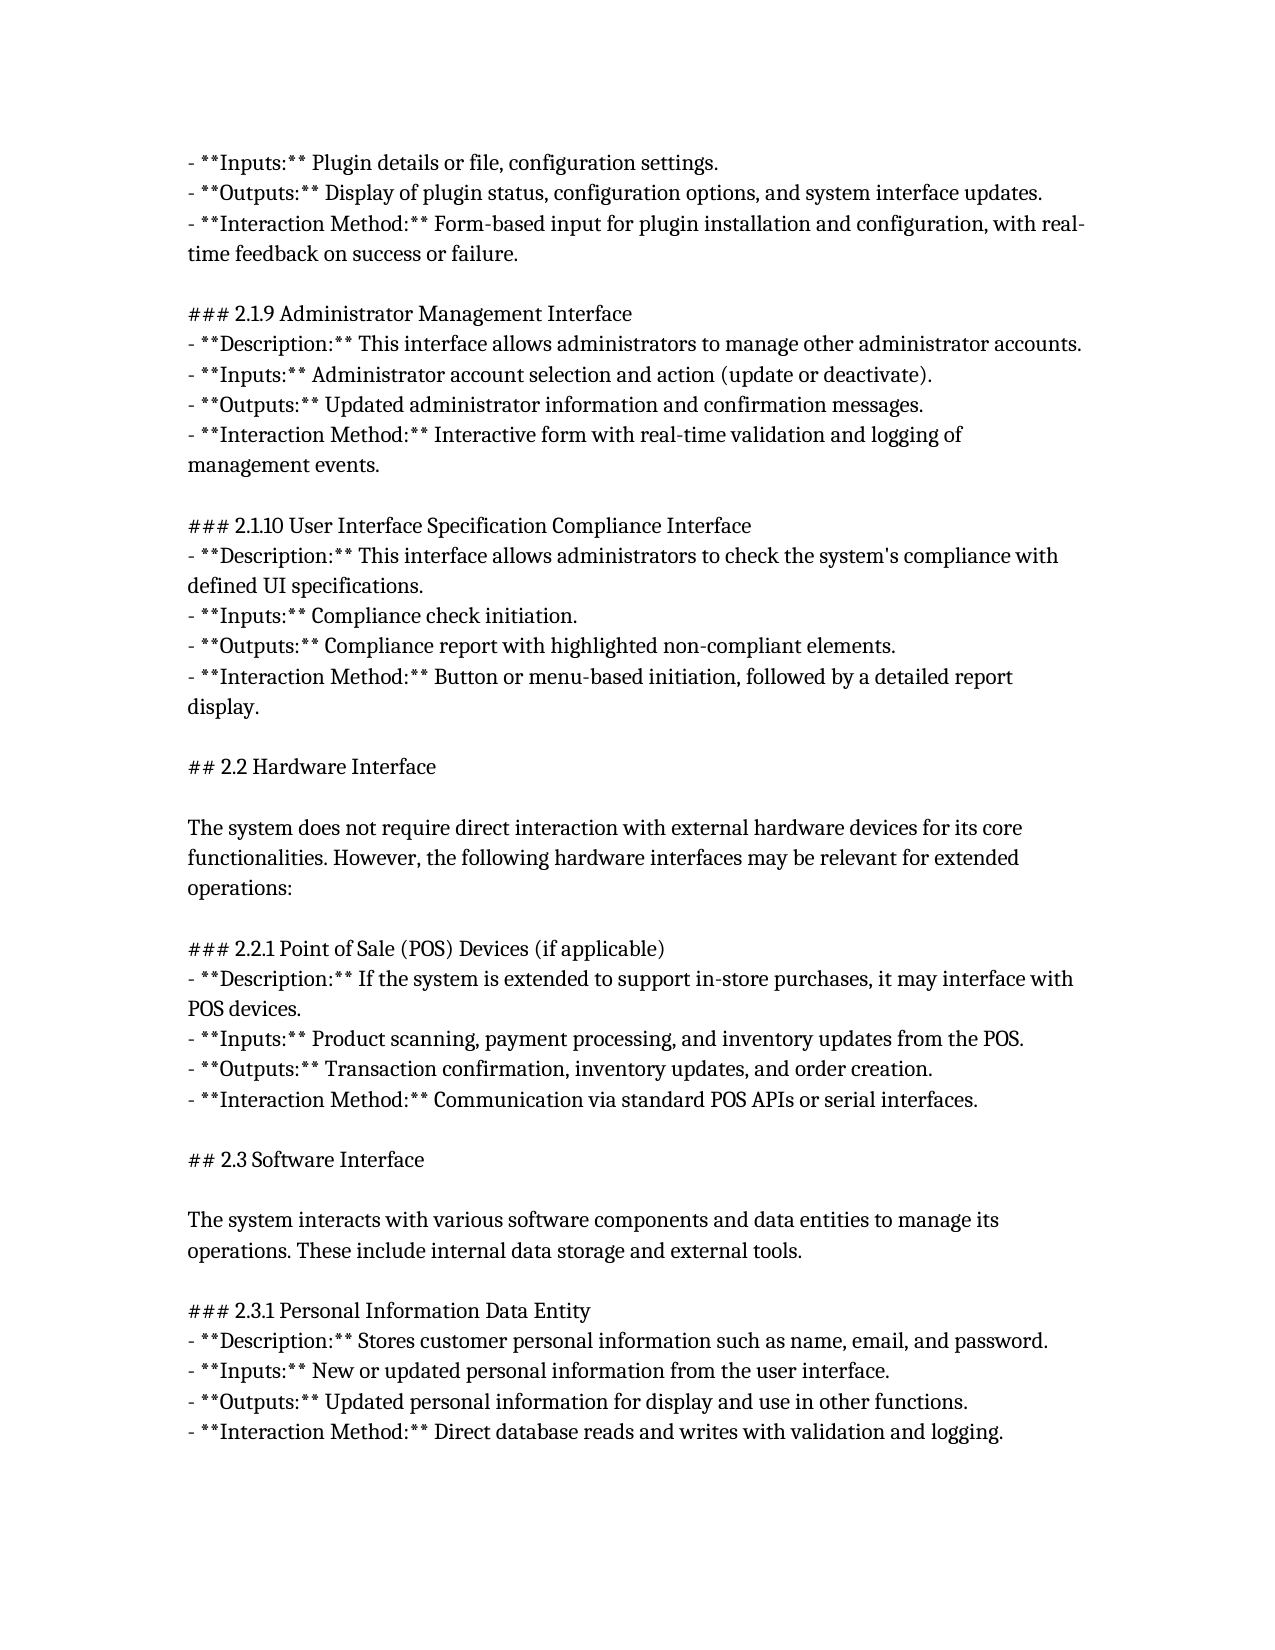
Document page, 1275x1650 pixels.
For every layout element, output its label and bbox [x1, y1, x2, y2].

text [187, 150, 1087, 1475]
